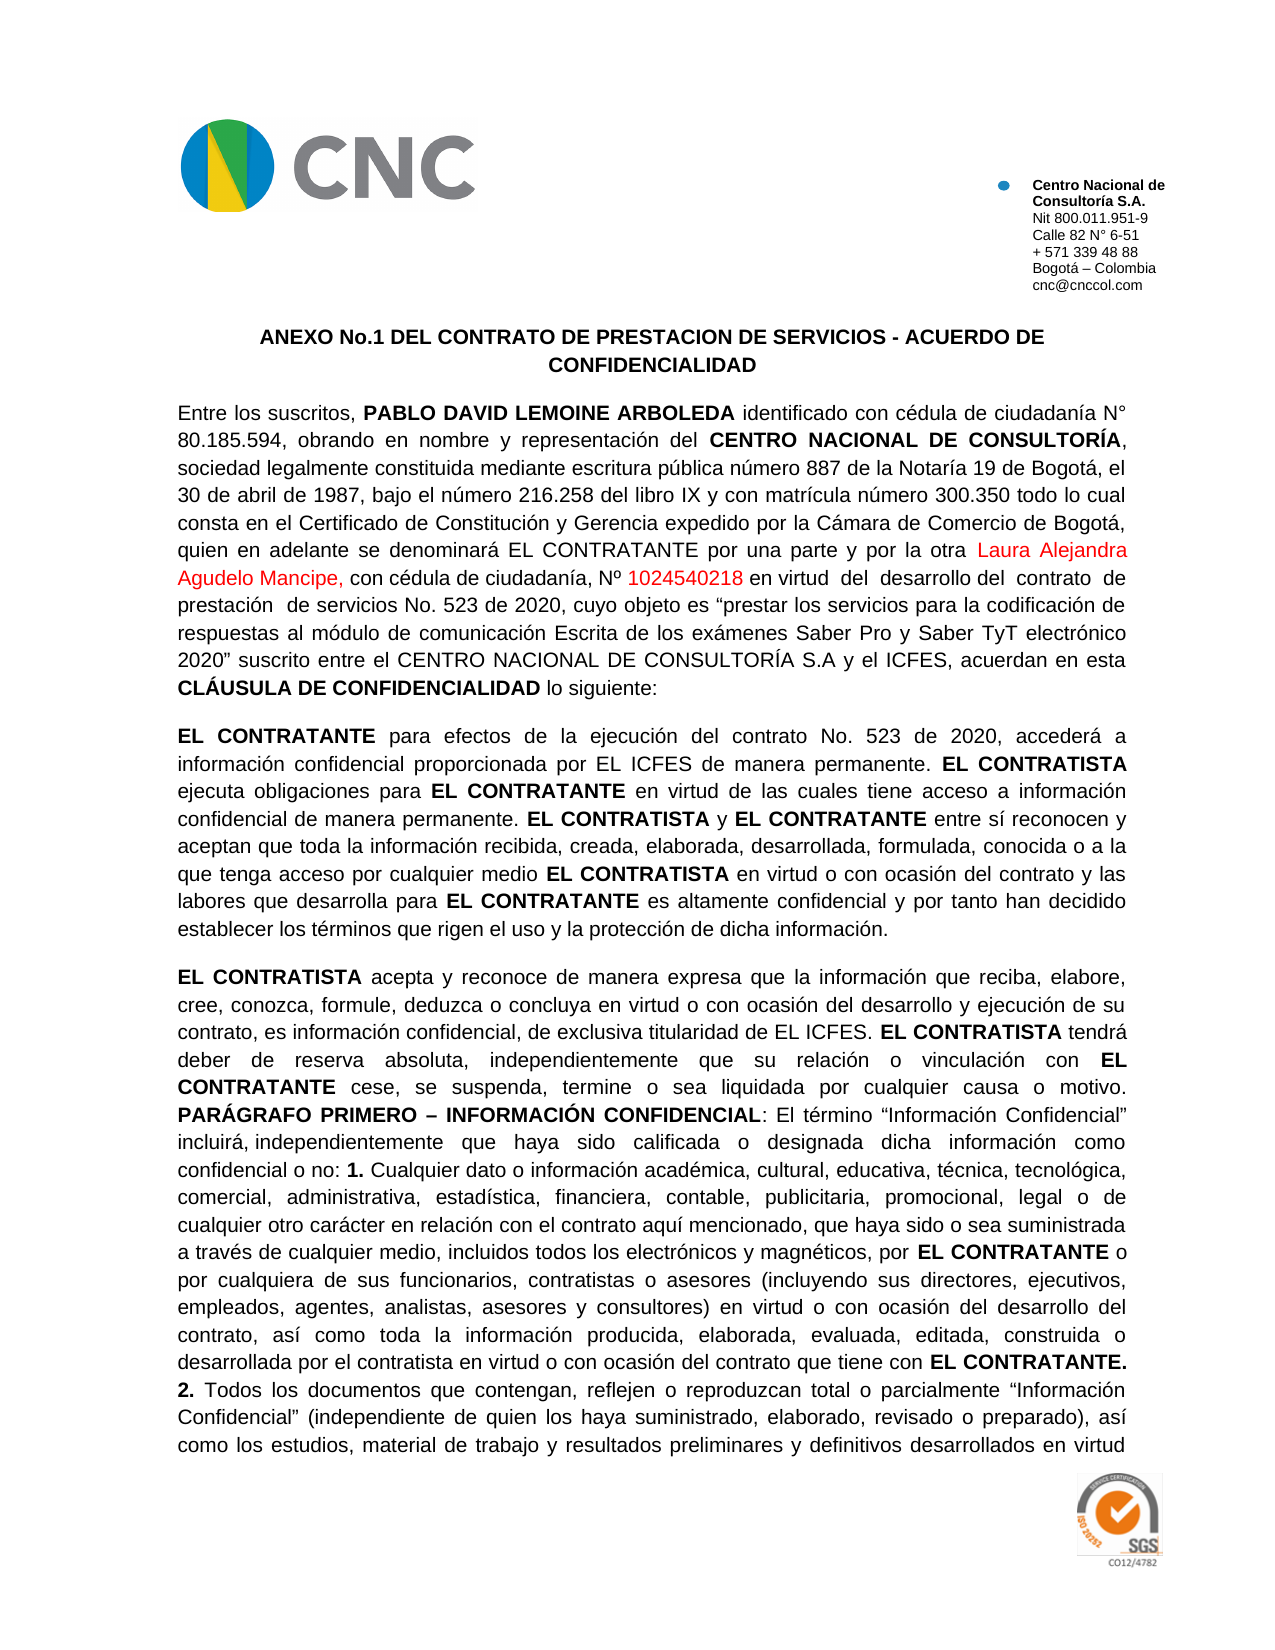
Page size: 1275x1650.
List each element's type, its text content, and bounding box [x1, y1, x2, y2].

picture [177, 117, 478, 211]
text EL CONTRATANTE para efectos de la ejecución del contrato No. 523 de 2020, accederá a información confidencial proporcionada por EL ICFES de manera permanente. EL CONTRATISTA ejecuta obligaciones para EL CONTRATANTE en virtud de las cuales tiene acceso a información confidencial de manera permanente. EL CONTRATISTA y EL CONTRATANTE entre sí reconocen y aceptan que toda la información recibida, creada, elaborada, desarrollada, formulada, conocida o a la que tenga acceso por cualquier medio EL CONTRATISTA en virtud o con ocasión del contrato y las labores que desarrolla para EL CONTRATANTE es altamente confidencial y por tanto han decidido establecer los términos que rigen el uso y la protección de dicha información. [177, 724, 1127, 941]
picture [1076, 1472, 1164, 1570]
text Entre los suscritos, PABLO DAVID LEMOINE ARBOLEDA identificado con cédula de ciudadanía N° 80.185.594, obrando en nombre y representación del CENTRO NACIONAL DE CONSULTORÍA, sociedad legalmente constituida mediante escritura pública número 887 de la Notaría 19 de Bogotá, el 30 de abril de 1987, bajo el número 216.258 del libro IX y con matrícula número 300.350 todo lo cual consta en el Certificado de Constitución y Gerencia expedido por la Cámara de Comercio de Bogotá, quien en adelante se denominará EL CONTRATANTE por una parte y por la otra Laura Alejandra Agudelo Mancipe, con cédula de ciudadanía, Nº 1024540218 en virtud del desarrollo del contrato de prestación de servicios No. 523 de 2020, cuyo objeto es “prestar los servicios para la codificación de respuestas al módulo de comunicación Escrita de los exámenes Saber Pro y Saber TyT electrónico 2020” suscrito entre el CENTRO NACIONAL DE CONSULTORÍA S.A y el ICFES, acuerdan en esta CLÁUSULA DE CONFIDENCIALIDAD lo siguiente: [177, 401, 1127, 700]
text ANEXO No.1 DEL CONTRATO DE PRESTACION DE SERVICIOS - ACUERDO DE CONFIDENCIALIDAD [177, 325, 1127, 376]
